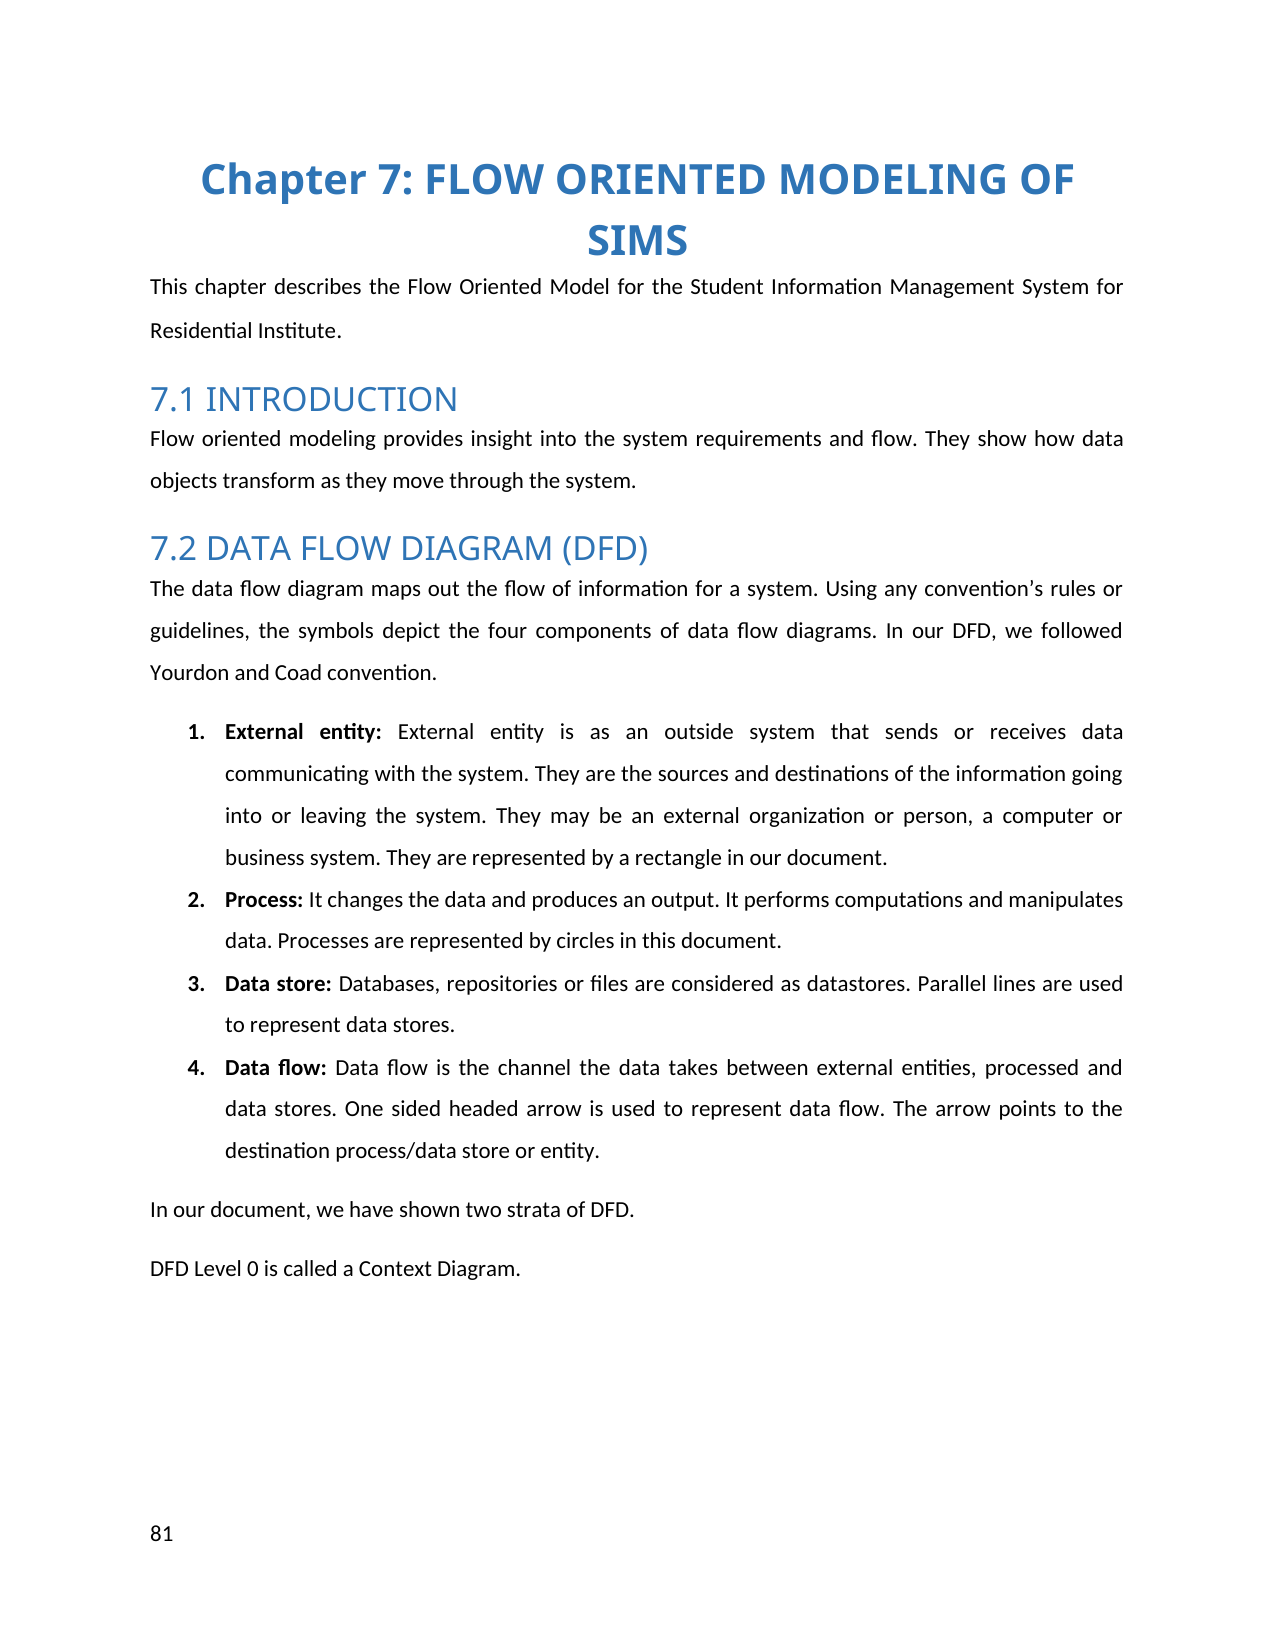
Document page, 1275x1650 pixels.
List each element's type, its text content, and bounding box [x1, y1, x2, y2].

subtitle 7.1 INTRODUCTION [150, 376, 1125, 421]
subtitle 7.2 DATA FLOW DIAGRAM (DFD) [150, 525, 1125, 571]
list Data flow: Data flow is the channel the data takes between external entities, processed and data stores. One sided headed arrow is used to represent data flow. The arrow points to the destination process/data store or entity. [187, 1053, 1125, 1164]
subtitle Chapter 7: FLOW ORIENTED MODELING OF SIMS [150, 150, 1125, 268]
text DFD Level 0 is called a Context Diagram. [150, 1254, 1125, 1282]
list External entity: External entity is as an outside system that sends or receives data communicating with the system. They are the sources and destinations of the information going into or leaving the system. They may be an external organization or person, a computer or business system. They are represented by a rectangle in our document. [187, 717, 1125, 871]
text Flow oriented modeling provides insight into the system requirements and flow. They show how data objects transform as they move through the system. [150, 424, 1125, 494]
text In our document, we have shown two strata of DFD. [150, 1195, 1125, 1223]
text This chapter describes the Flow Oriented Model for the Student Information Management System for Residential Institute. [150, 272, 1125, 344]
list Process: It changes the data and produces an output. It performs computations and manipulates data. Processes are represented by circles in this document. [187, 885, 1125, 955]
text The data flow diagram maps out the flow of information for a system. Using any convention’s rules or guidelines, the symbols depict the four components of data flow diagrams. In our DFD, we followed Yourdon and Coad convention. [150, 574, 1125, 686]
list Data store: Databases, repositories or files are considered as datastores. Parallel lines are used to represent data stores. [187, 969, 1125, 1039]
